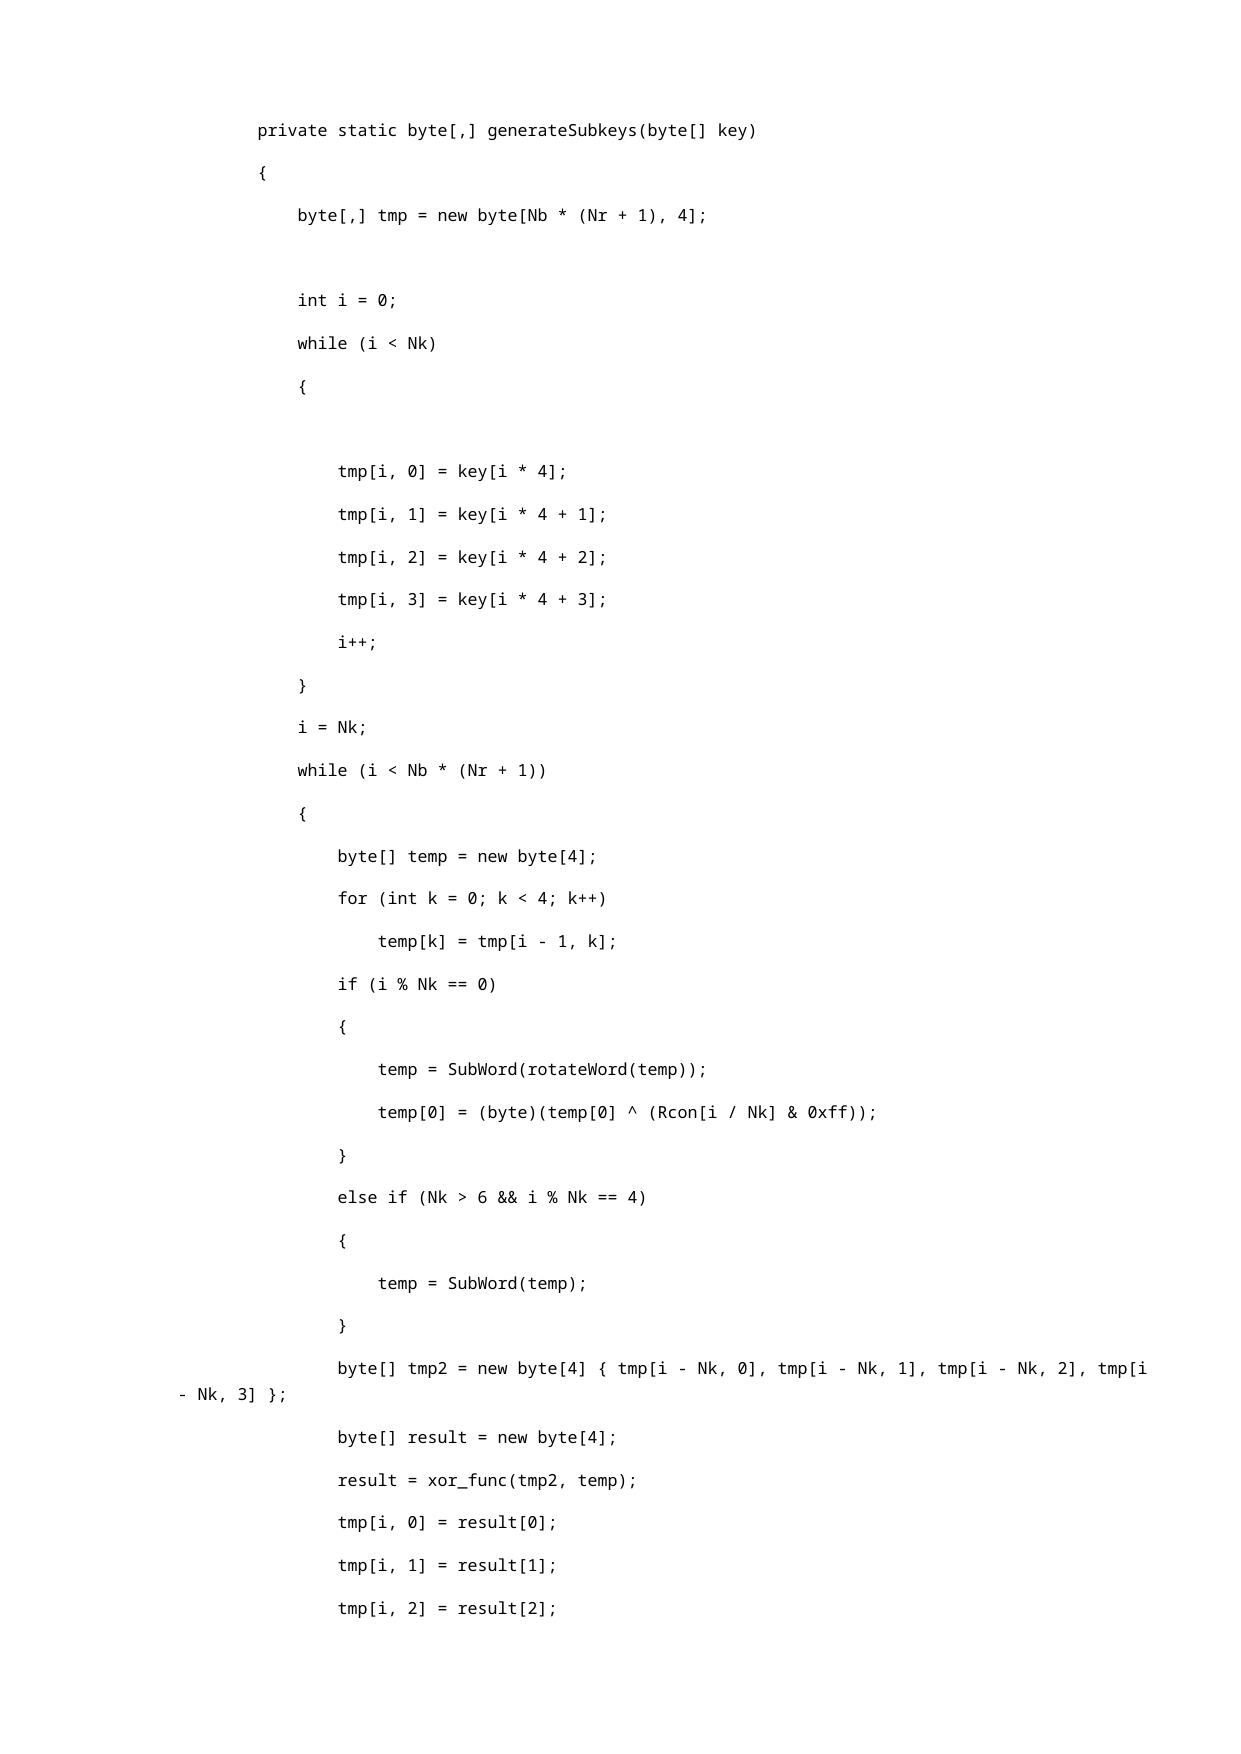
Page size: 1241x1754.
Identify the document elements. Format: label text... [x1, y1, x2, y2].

text { [177, 161, 1152, 183]
text i++; [177, 631, 1152, 653]
text { [177, 1015, 1152, 1038]
text while (i < Nk) [177, 332, 1152, 354]
text i = Nk; [177, 716, 1152, 739]
text temp = SubWord(rotateWord(temp)); [177, 1058, 1152, 1080]
text private static byte[,] generateSubkeys(byte[] key) [177, 118, 1152, 141]
text } [177, 1314, 1152, 1337]
text tmp[i, 3] = key[i * 4 + 3]; [177, 588, 1152, 611]
text temp = SubWord(temp); [177, 1271, 1152, 1294]
text byte[] result = new byte[4]; [177, 1425, 1152, 1448]
text { [177, 1228, 1152, 1251]
text byte[,] tmp = new byte[Nb * (Nr + 1), 4]; [177, 203, 1152, 226]
text } [177, 673, 1152, 696]
text tmp[i, 0] = key[i * 4]; [177, 460, 1152, 482]
text while (i < Nb * (Nr + 1)) [177, 759, 1152, 781]
text } [177, 1143, 1152, 1166]
text temp[k] = tmp[i - 1, k]; [177, 929, 1152, 952]
text temp[0] = (byte)(temp[0] ^ (Rcon[i / Nk] & 0xff)); [177, 1100, 1152, 1123]
text for (int k = 0; k < 4; k++) [177, 887, 1152, 909]
text byte[] tmp2 = new byte[4] { tmp[i - Nk, 0], tmp[i - Nk, 1], tmp[i - Nk, 2], tmp[i - Nk, 3] }; [177, 1357, 1152, 1405]
text tmp[i, 2] = key[i * 4 + 2]; [177, 545, 1152, 568]
text tmp[i, 2] = result[2]; [177, 1596, 1152, 1619]
text tmp[i, 1] = result[1]; [177, 1553, 1152, 1576]
text { [177, 374, 1152, 397]
text result = xor_func(tmp2, temp); [177, 1468, 1152, 1491]
text int i = 0; [177, 289, 1152, 312]
text else if (Nk > 6 && i % Nk == 4) [177, 1186, 1152, 1208]
text if (i % Nk == 0) [177, 972, 1152, 995]
text tmp[i, 1] = key[i * 4 + 1]; [177, 502, 1152, 525]
text { [177, 801, 1152, 824]
text tmp[i, 0] = result[0]; [177, 1511, 1152, 1533]
text byte[] temp = new byte[4]; [177, 844, 1152, 867]
